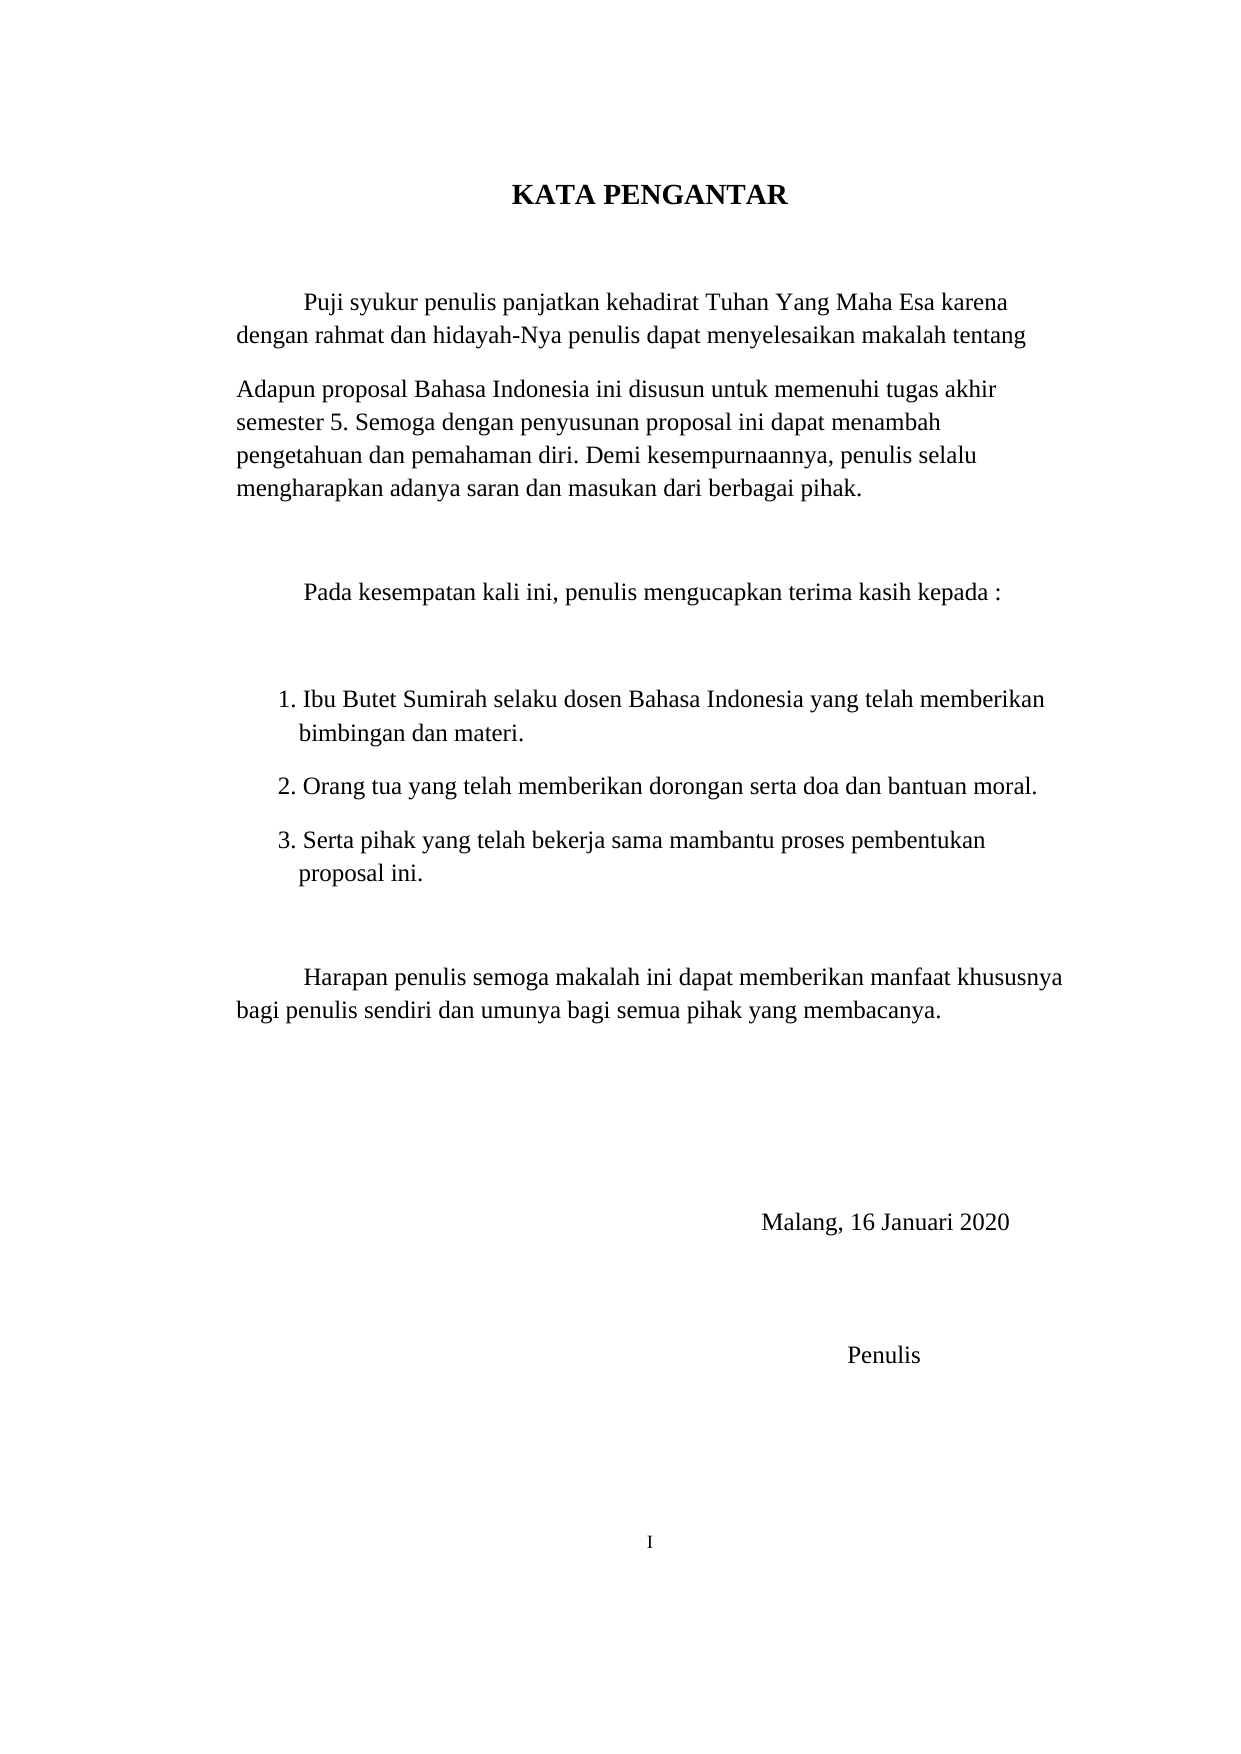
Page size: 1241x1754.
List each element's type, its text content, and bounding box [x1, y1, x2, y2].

text Puji syukur penulis panjatkan kehadirat Tuhan Yang Maha Esa karena dengan rahmat dan hidayah-Nya penulis dapat menyelesaikan makalah tentang [236, 287, 1063, 349]
text Adapun proposal Bahasa Indonesia ini disusun untuk memenuhi tugas akhir semester 5. Semoga dengan penyusunan proposal ini dapat menambah pengetahuan dan pemahaman diri. Demi kesempurnaannya, penulis selalu mengharapkan adanya saran dan masukan dari berbagai pihak. [236, 374, 1063, 502]
list Orang tua yang telah memberikan dorongan serta doa dan bantuan moral. [278, 771, 1063, 800]
text Malang, 16 Januari 2020 [717, 1207, 1063, 1236]
text Pada kesempatan kali ini, penulis mengucapkan terima kasih kepada : [278, 577, 1063, 606]
list KATA PENGANTAR [236, 177, 1063, 211]
list Ibu Butet Sumirah selaku dosen Bahasa Indonesia yang telah memberikan bimbingan dan materi. [278, 684, 1063, 746]
text Harapan penulis semoga makalah ini dapat memberikan manfaat khususnya bagi penulis sendiri dan umunya bagi semua pihak yang membacanya. [236, 962, 1063, 1024]
text Penulis [236, 1311, 1063, 1369]
list Serta pihak yang telah bekerja sama mambantu proses pembentukan proposal ini. [278, 825, 1063, 887]
